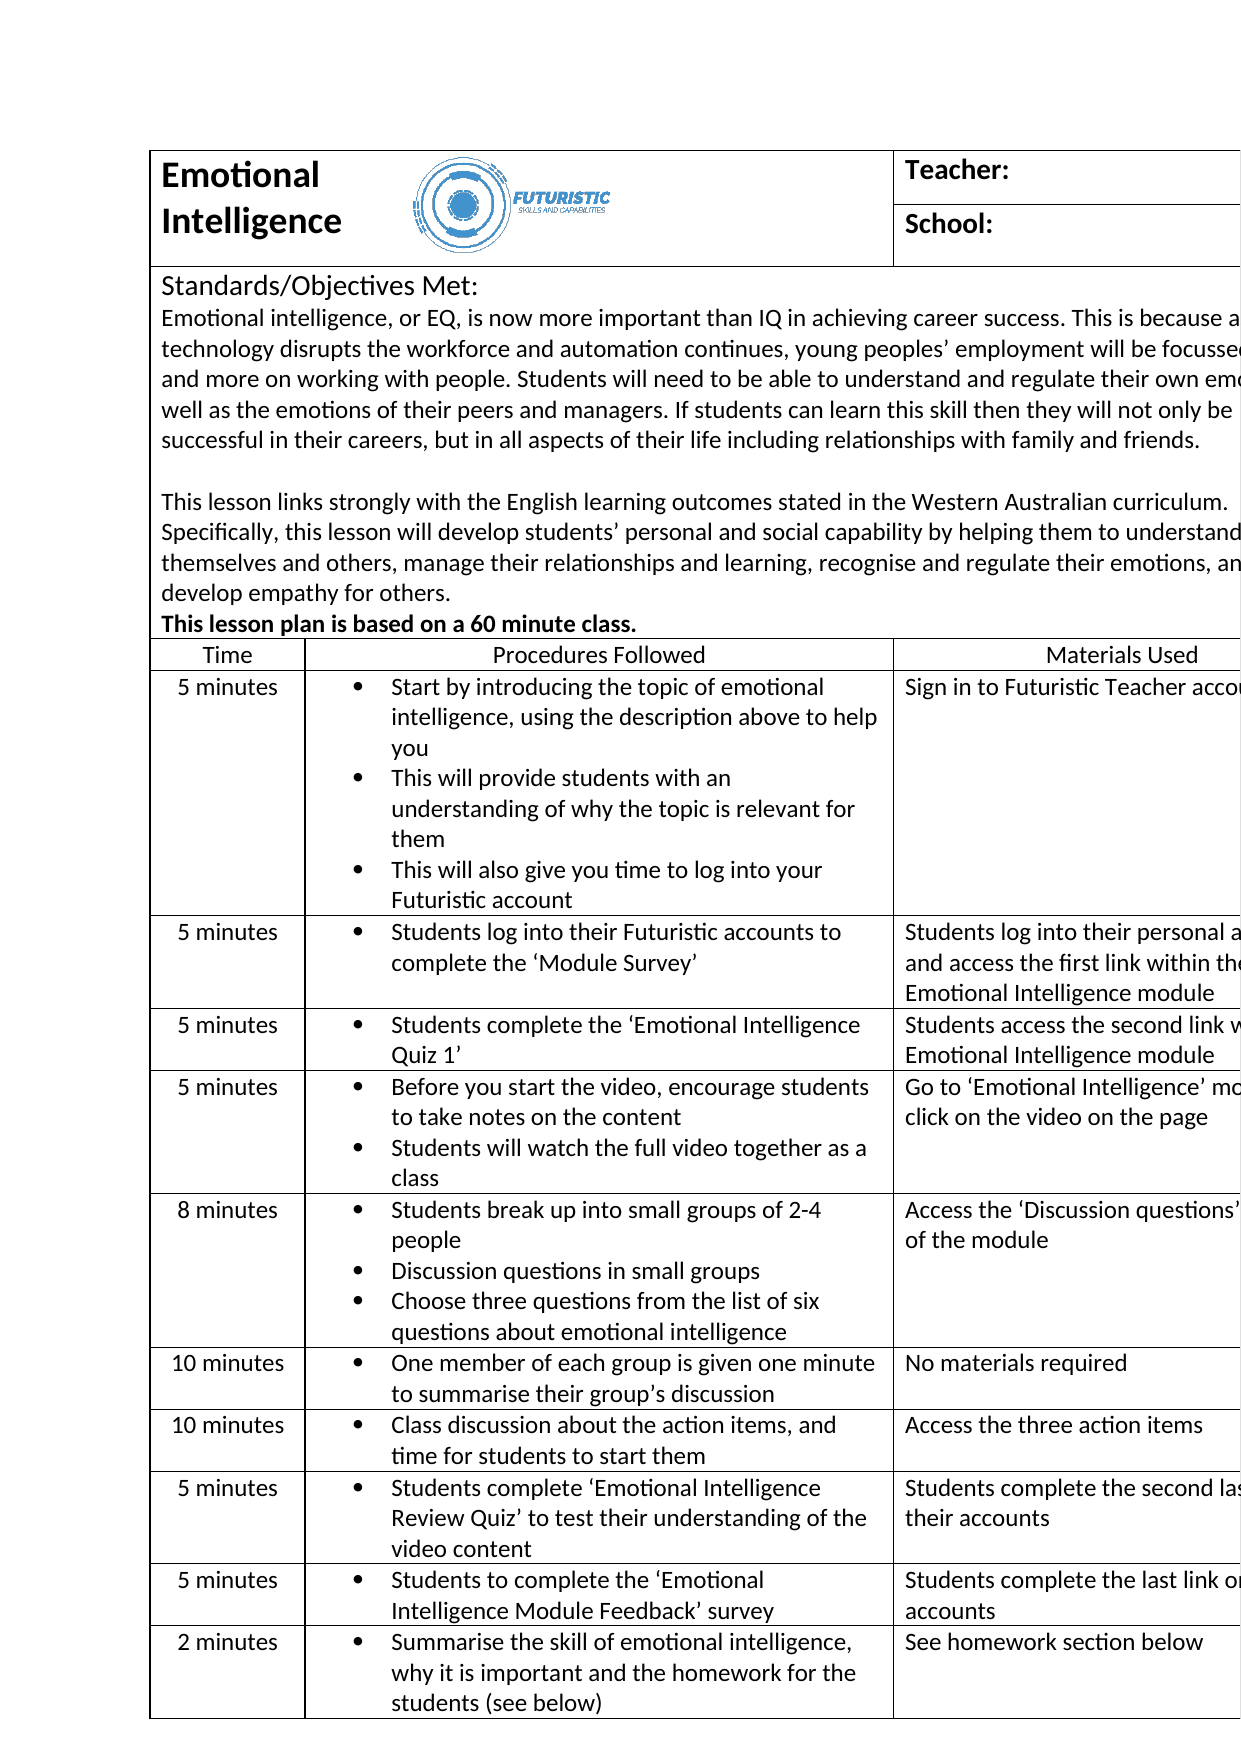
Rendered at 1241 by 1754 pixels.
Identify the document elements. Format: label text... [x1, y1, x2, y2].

table_cell Students complete the second last link on their accounts [894, 1472, 1240, 1563]
table_cell Procedures Followed [306, 639, 893, 670]
table_cell Students complete ‘Emotional Intelligence Review Quiz’ to test their understanding of the video content [306, 1472, 893, 1563]
table_cell 5 minutes [151, 1564, 304, 1625]
table_cell 10 minutes [151, 1410, 304, 1471]
table_cell 5 minutes [151, 1009, 304, 1070]
table_cell No materials required [894, 1348, 1240, 1409]
table_cell 8 minutes [151, 1194, 304, 1347]
table_header Emotional Intelligence [151, 151, 893, 266]
table_cell Students to complete the ‘Emotional Intelligence Module Feedback’ survey [306, 1564, 893, 1625]
table_cell One member of each group is given one minute to summarise their group’s discussion [306, 1348, 893, 1409]
picture [413, 157, 611, 253]
table_cell 5 minutes [151, 1472, 304, 1563]
table_cell Materials Used [894, 639, 1240, 670]
table_cell 5 minutes [151, 671, 304, 915]
table_cell 2 minutes [151, 1626, 304, 1718]
table_cell Students log into their Futuristic accounts to complete the ‘Module Survey’ [306, 916, 893, 1008]
table_cell School: [894, 205, 1240, 266]
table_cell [894, 1626, 1240, 1718]
table_cell Students complete the ‘Emotional Intelligence Quiz 1’ [306, 1009, 893, 1070]
table_cell Students break up into small groups of 2-4 people Discussion questions in small groups Choose three questions from the list of six questions about emotional intelligence [306, 1194, 893, 1347]
table_cell Before you start the video, encourage students to take notes on the content Students will watch the full video together as a class [306, 1071, 893, 1193]
table_cell Students access the second link within the Emotional Intelligence module [894, 1009, 1240, 1070]
table_cell 10 minutes [151, 1348, 304, 1409]
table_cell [306, 1626, 893, 1718]
table_cell Access the three action items [894, 1410, 1240, 1471]
table_cell 5 minutes [151, 1071, 304, 1193]
table_header Teacher: [894, 151, 1240, 204]
table_cell Sign in to Futuristic Teacher account [894, 671, 1240, 915]
table_cell Class discussion about the action items, and time for students to start them [306, 1410, 893, 1471]
table_cell 5 minutes [151, 916, 304, 1008]
table_cell Access the ‘Discussion questions’ section of the module [894, 1194, 1240, 1347]
table_cell Standards/Objectives Met: Emotional intelligence, or EQ, is now more important than IQ in achieving career success. This is because as technology disrupts the workforce and automation continues, young peoples’ employment will be focussed more and more on working with people. Students will need to be able to understand and regulate their own emotions, as well as the emotions of their peers and managers. If students can learn this skill then they will not only be successful in their careers, but in all aspects of their life including relationships with family and friends. This lesson links strongly with the English learning outcomes stated in the Western Australian curriculum. Specifically, this lesson will develop students’ personal and social capability by helping them to understand themselves and others, manage their relationships and learning, recognise and regulate their emotions, and develop empathy for others. This lesson plan is based on a 60 minute class. [151, 267, 1240, 638]
table_cell Start by introducing the topic of emotional intelligence, using the description above to help you This will provide students with an understanding of why the topic is relevant for them This will also give you time to log into your Futuristic account [306, 671, 893, 915]
table_cell Go to ‘Emotional Intelligence’ module and click on the video on the page [894, 1071, 1240, 1193]
table_cell Students complete the last link on their accounts [894, 1564, 1240, 1625]
table_cell Time [151, 639, 304, 670]
table_cell Students log into their personal accounts and access the first link within the Emotional Intelligence module [894, 916, 1240, 1008]
